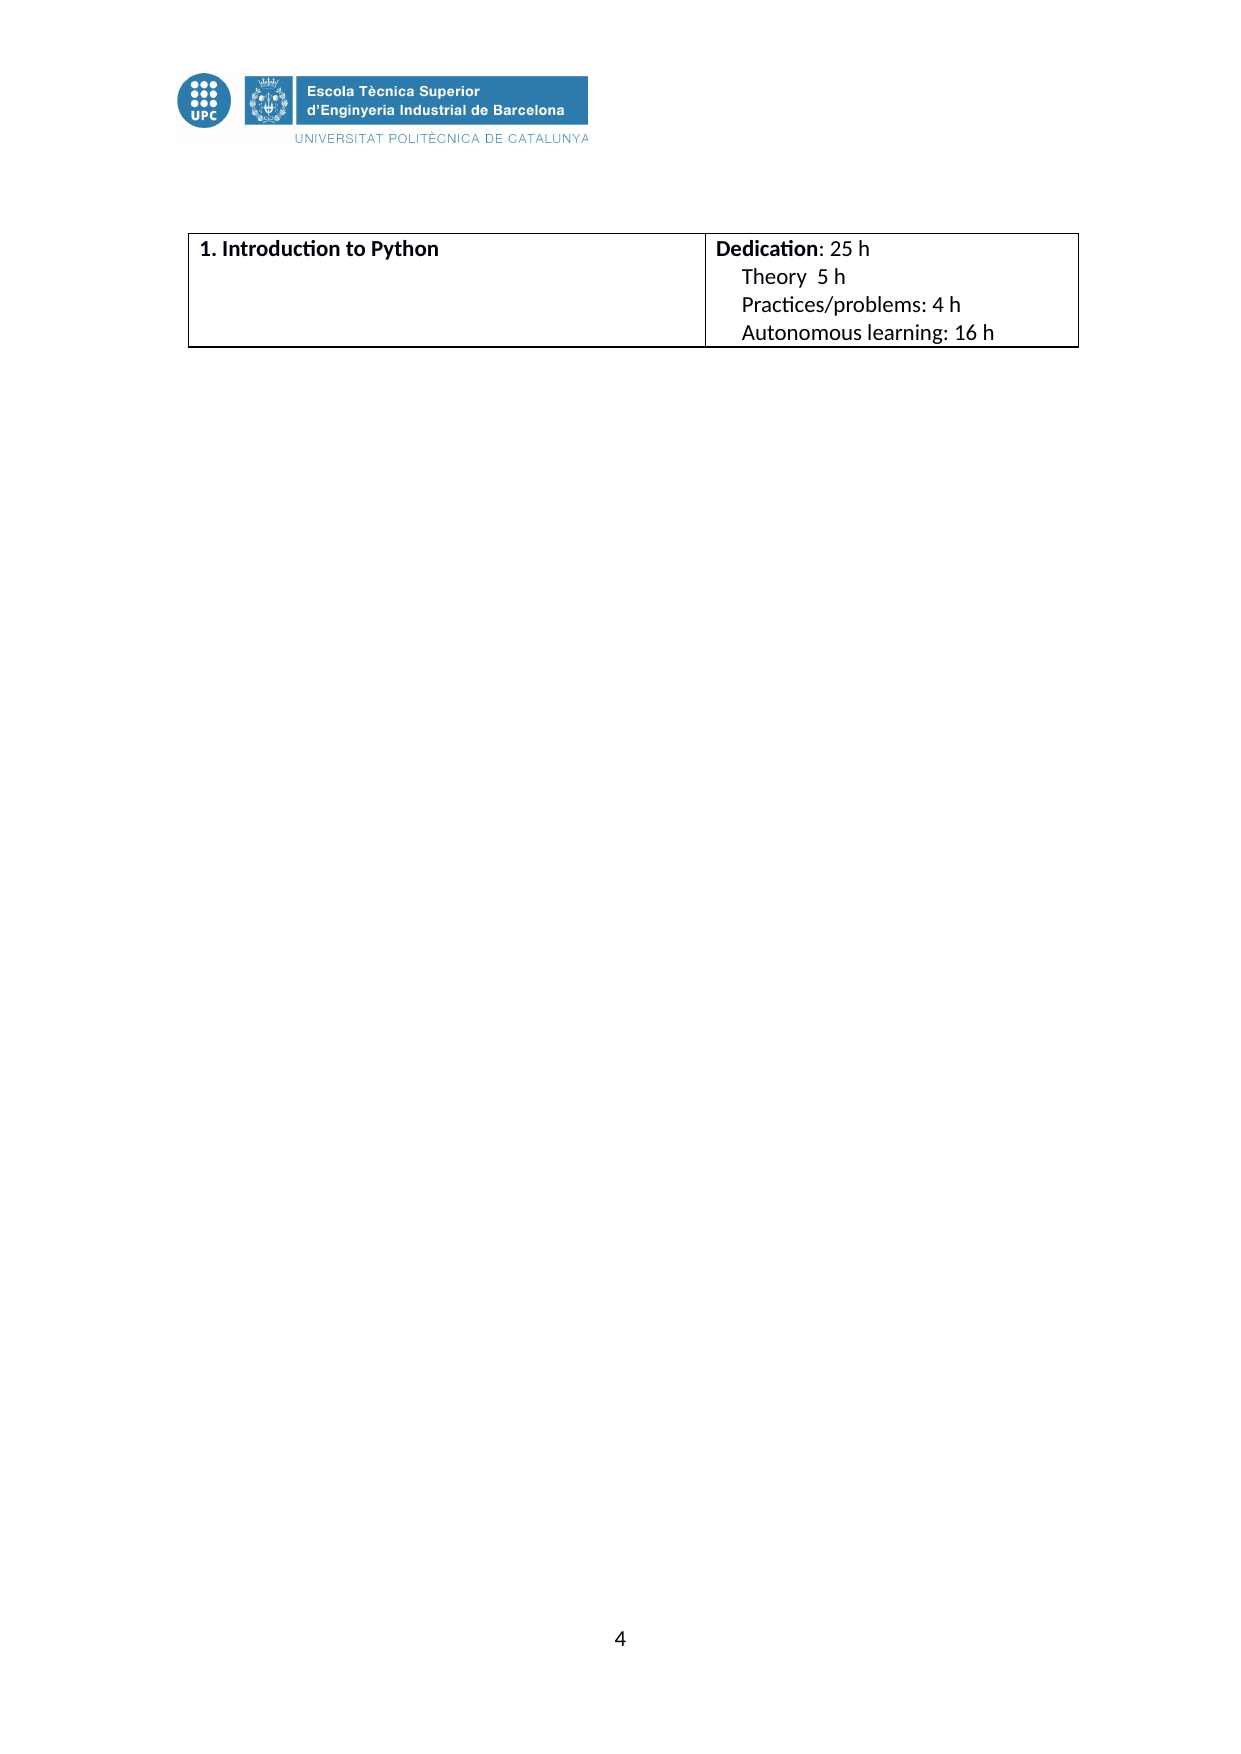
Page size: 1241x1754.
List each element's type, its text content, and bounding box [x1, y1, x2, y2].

table_header Dedication: 25 h Theory 5 h Practices/problems: 4 h Autonomous learning: 16 h [706, 234, 1078, 346]
table_header 1. Introduction to Python [189, 234, 705, 346]
picture [177, 73, 588, 143]
